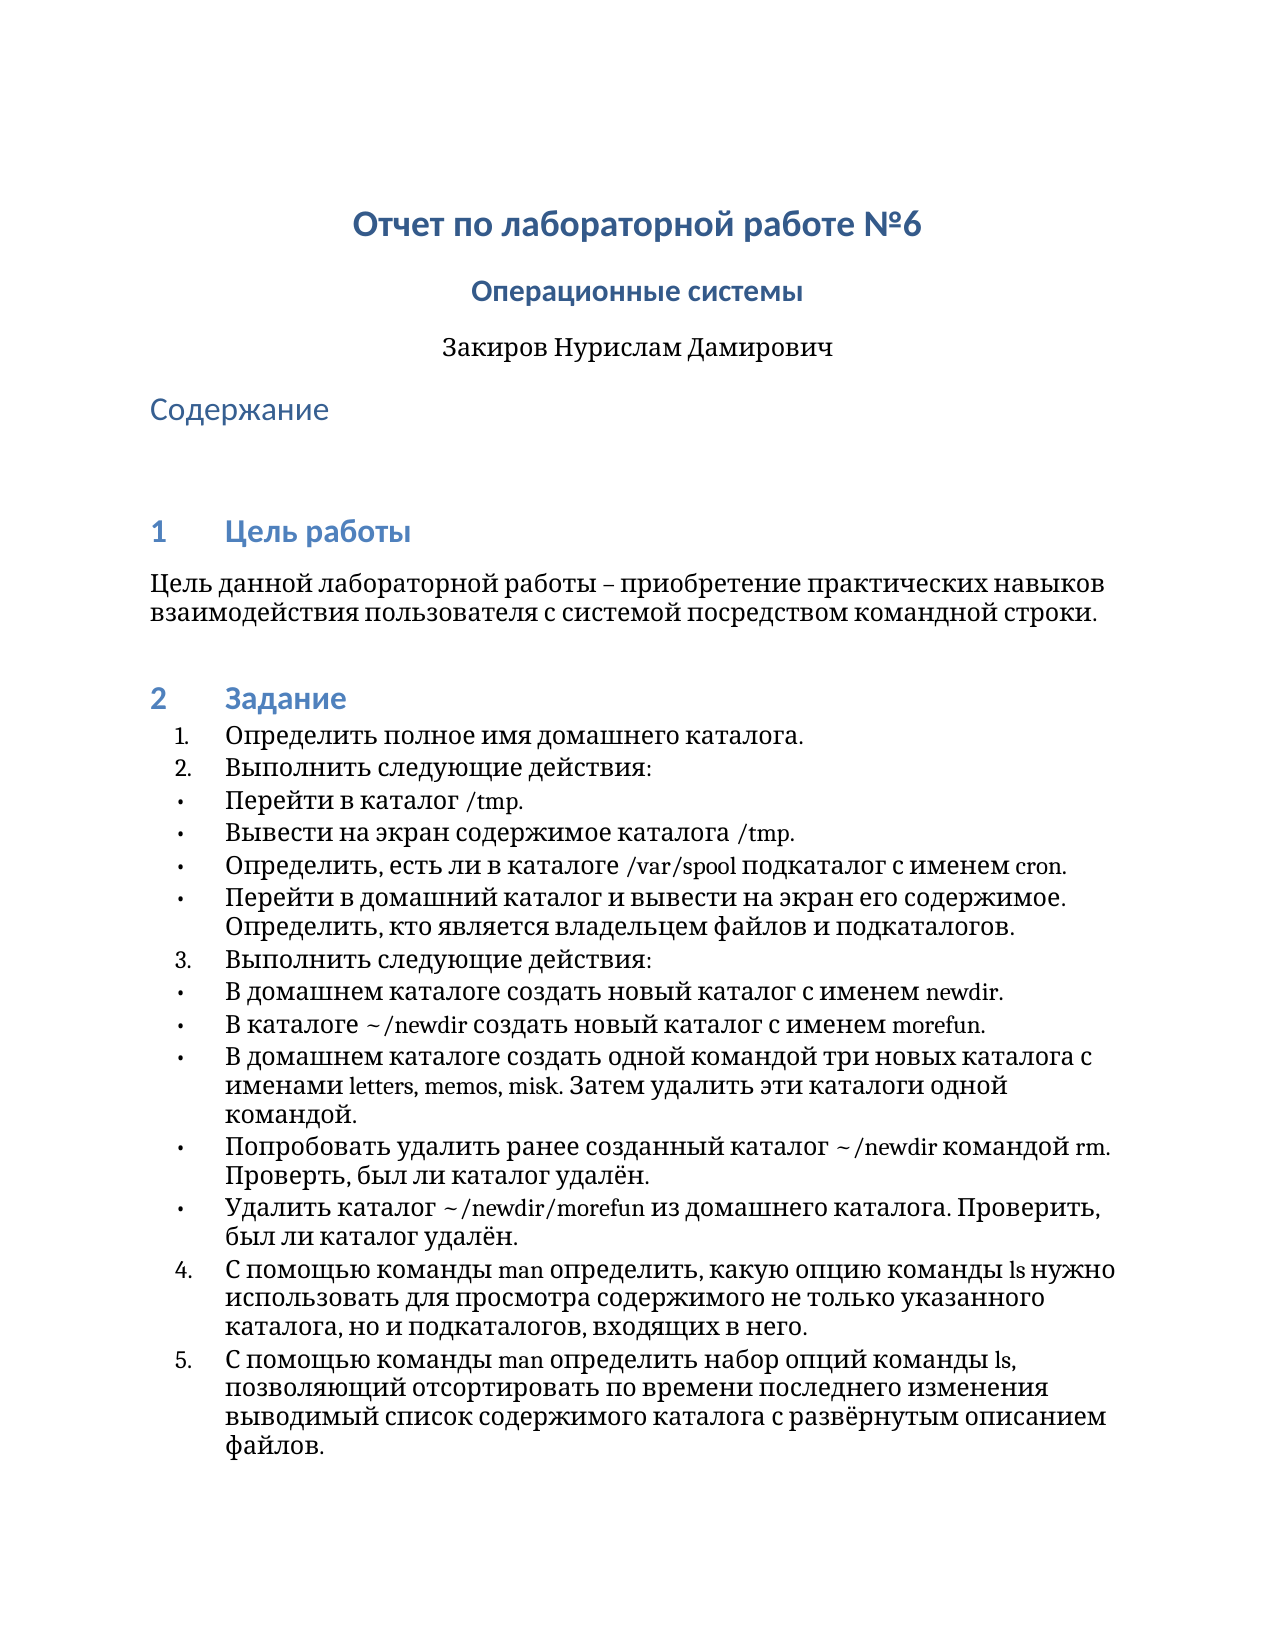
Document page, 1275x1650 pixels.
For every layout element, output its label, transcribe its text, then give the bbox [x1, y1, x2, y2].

text Закиров Нурислам Дамирович [150, 334, 1125, 363]
subtitle 2 Задание [150, 677, 1125, 718]
list С помощью команды man определить набор опций команды ls, позволяющий отсортировать по времени последнего изменения выводимый список содержимого каталога с развёрнутым описанием файлов. [175, 1346, 1125, 1461]
text Цель данной лабораторной работы – приобретение практических навыков взаимодействия пользователя с системой посредством командной строки. [150, 570, 1125, 627]
list В домашнем каталоге создать новый каталог с именем newdir. [175, 978, 1125, 1007]
list Перейти в каталог /tmp. [175, 787, 1125, 816]
title Отчет по лабораторной работе №6 [150, 200, 1125, 246]
list В домашнем каталоге создать одной командой три новых каталога с именами letters, memos, misk. Затем удалить эти каталоги одной командой. [175, 1043, 1125, 1129]
list Выполнить следующие действия: [175, 754, 1125, 783]
subtitle 1 Цель работы [150, 510, 1125, 551]
list Перейти в домашний каталог и вывести на экран его содержимое. Определить, кто является владельцем файлов и подкаталогов. [175, 884, 1125, 942]
list Выполнить следующие действия: [175, 946, 1125, 974]
list Определить, есть ли в каталоге /var/spool подкаталог с именем cron. [175, 852, 1125, 881]
list Попробовать удалить ранее созданный каталог ~/newdir командой rm. Проверть, был ли каталог удалён. [175, 1133, 1125, 1191]
list В каталоге ~/newdir создать новый каталог с именем morefun. [175, 1011, 1125, 1039]
list С помощью команды man определить, какую опцию команды ls нужно использовать для просмотра содержимого не только указанного каталога, но и подкаталогов, входящих в него. [175, 1256, 1125, 1342]
list Удалить каталог ~/newdir/morefun из домашнего каталога. Проверить, был ли каталог удалён. [175, 1194, 1125, 1252]
list Определить полное имя домашнего каталога. [175, 722, 1125, 751]
subtitle Операционные системы [150, 271, 1125, 309]
list Вывести на экран содержимое каталога /tmp. [175, 819, 1125, 848]
